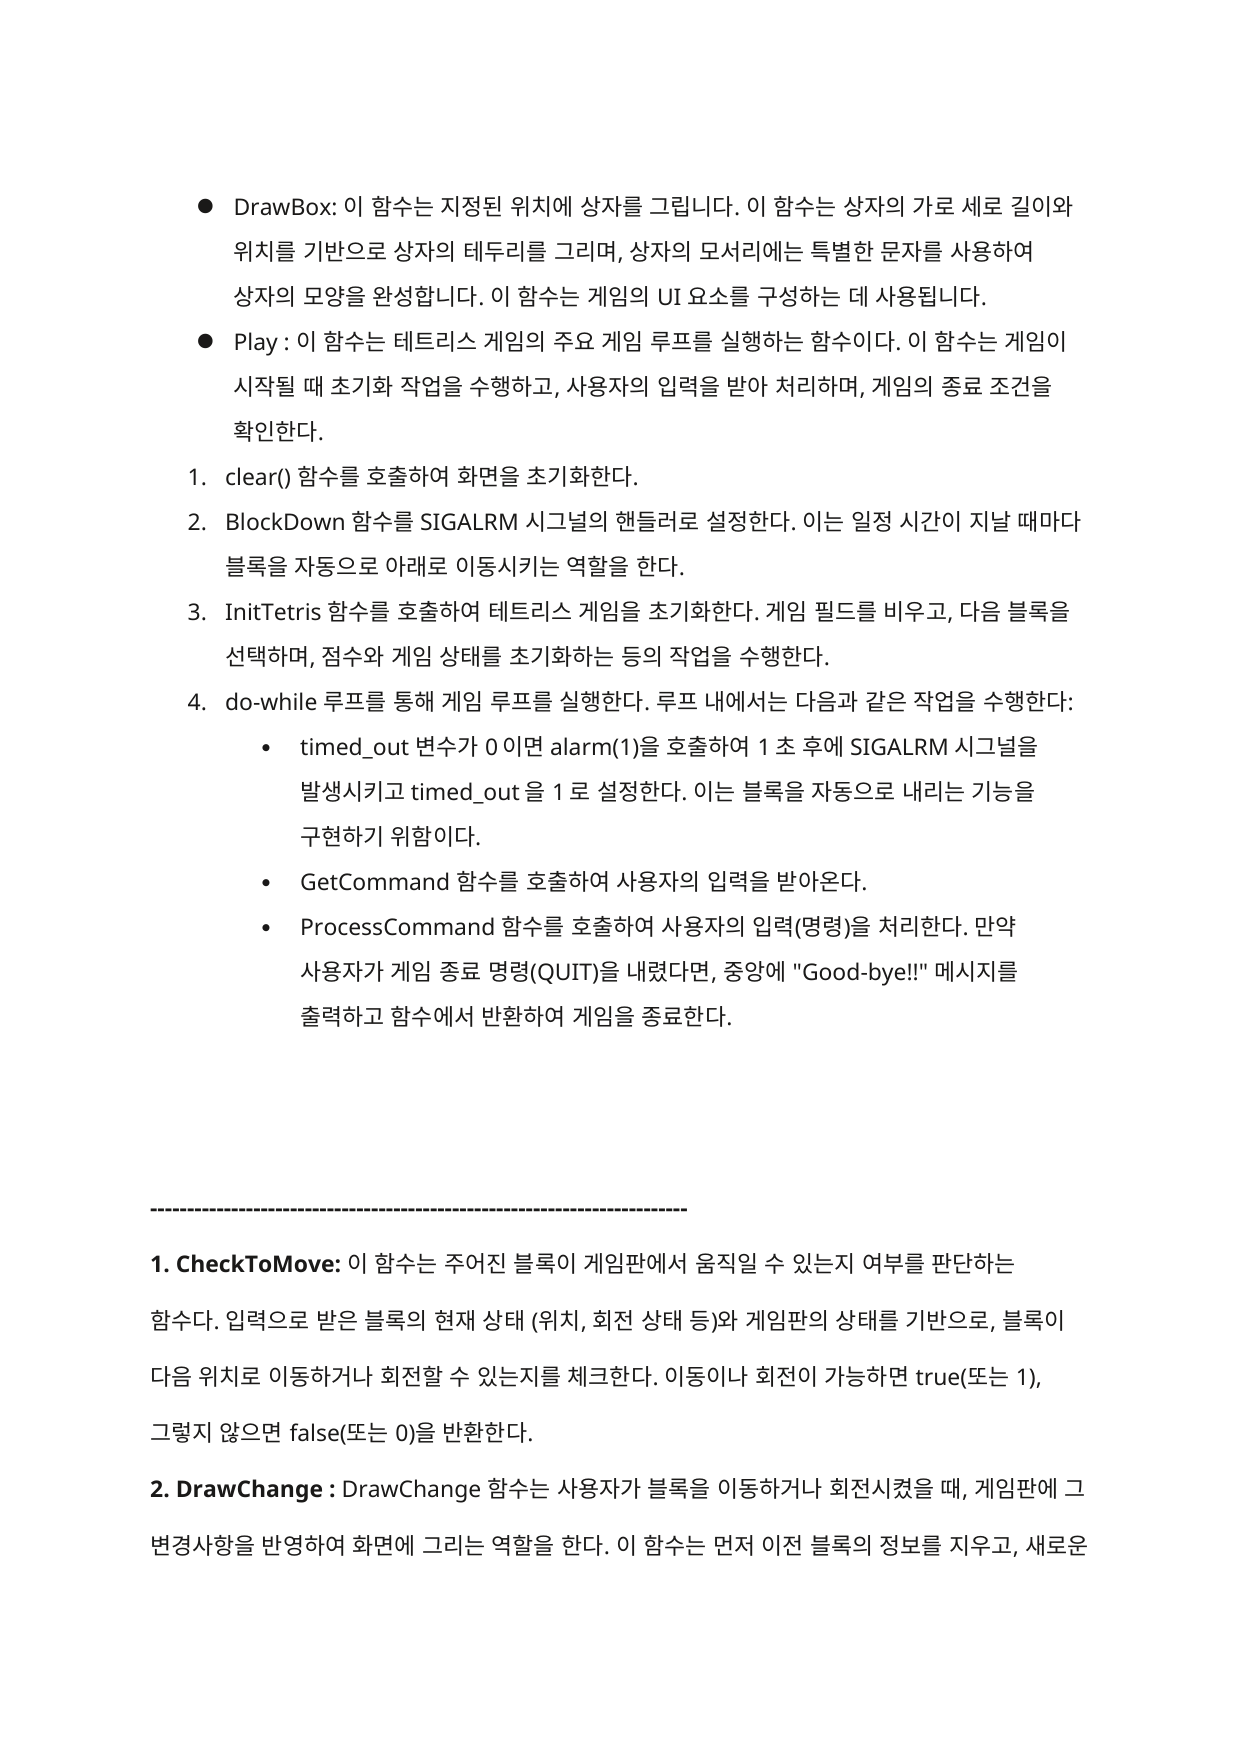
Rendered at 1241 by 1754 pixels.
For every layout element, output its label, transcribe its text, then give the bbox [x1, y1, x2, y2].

list BlockDown 함수를 SIGALRM 시그널의 핸들러로 설정한다. 이는 일정 시간이 지날 때마다 블록을 자동으로 아래로 이동시키는 역할을 한다. [187, 492, 1090, 582]
list timed_out 변수가 0이면 alarm(1)을 호출하여 1초 후에 SIGALRM 시그널을 발생시키고 timed_out을 1로 설정한다. 이는 블록을 자동으로 내리는 기능을 구현하기 위함이다. [262, 717, 1090, 852]
text ------------------------------------------------------------------------- [150, 1167, 1090, 1223]
list clear() 함수를 호출하여 화면을 초기화한다. [187, 447, 1090, 492]
list GetCommand 함수를 호출하여 사용자의 입력을 받아온다. [262, 852, 1090, 897]
list ProcessCommand 함수를 호출하여 사용자의 입력(명령)을 처리한다. 만약 사용자가 게임 종료 명령(QUIT)을 내렸다면, 중앙에 "Good-bye!!" 메시지를 출력하고 함수에서 반환하여 게임을 종료한다. [262, 897, 1090, 1032]
text 1. CheckToMove: 이 함수는 주어진 블록이 게임판에서 움직일 수 있는지 여부를 판단하는 함수다. 입력으로 받은 블록의 현재 상태 (위치, 회전 상태 등)와 게임판의 상태를 기반으로, 블록이 다음 위치로 이동하거나 회전할 수 있는지를 체크한다. 이동이나 회전이 가능하면 true(또는 1), 그렇지 않으면 false(또는 0)을 반환한다. [150, 1223, 1090, 1448]
list DrawBox: 이 함수는 지정된 위치에 상자를 그립니다. 이 함수는 상자의 가로 세로 길이와 위치를 기반으로 상자의 테두리를 그리며, 상자의 모서리에는 특별한 문자를 사용하여 상자의 모양을 완성합니다. 이 함수는 게임의 UI 요소를 구성하는 데 사용됩니다. [196, 177, 1090, 312]
list Play : 이 함수는 테트리스 게임의 주요 게임 루프를 실행하는 함수이다. 이 함수는 게임이 시작될 때 초기화 작업을 수행하고, 사용자의 입력을 받아 처리하며, 게임의 종료 조건을 확인한다. [196, 312, 1090, 447]
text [150, 1448, 1090, 1561]
list InitTetris 함수를 호출하여 테트리스 게임을 초기화한다. 게임 필드를 비우고, 다음 블록을 선택하며, 점수와 게임 상태를 초기화하는 등의 작업을 수행한다. [187, 582, 1090, 672]
list do-while 루프를 통해 게임 루프를 실행한다. 루프 내에서는 다음과 같은 작업을 수행한다: [187, 672, 1090, 717]
